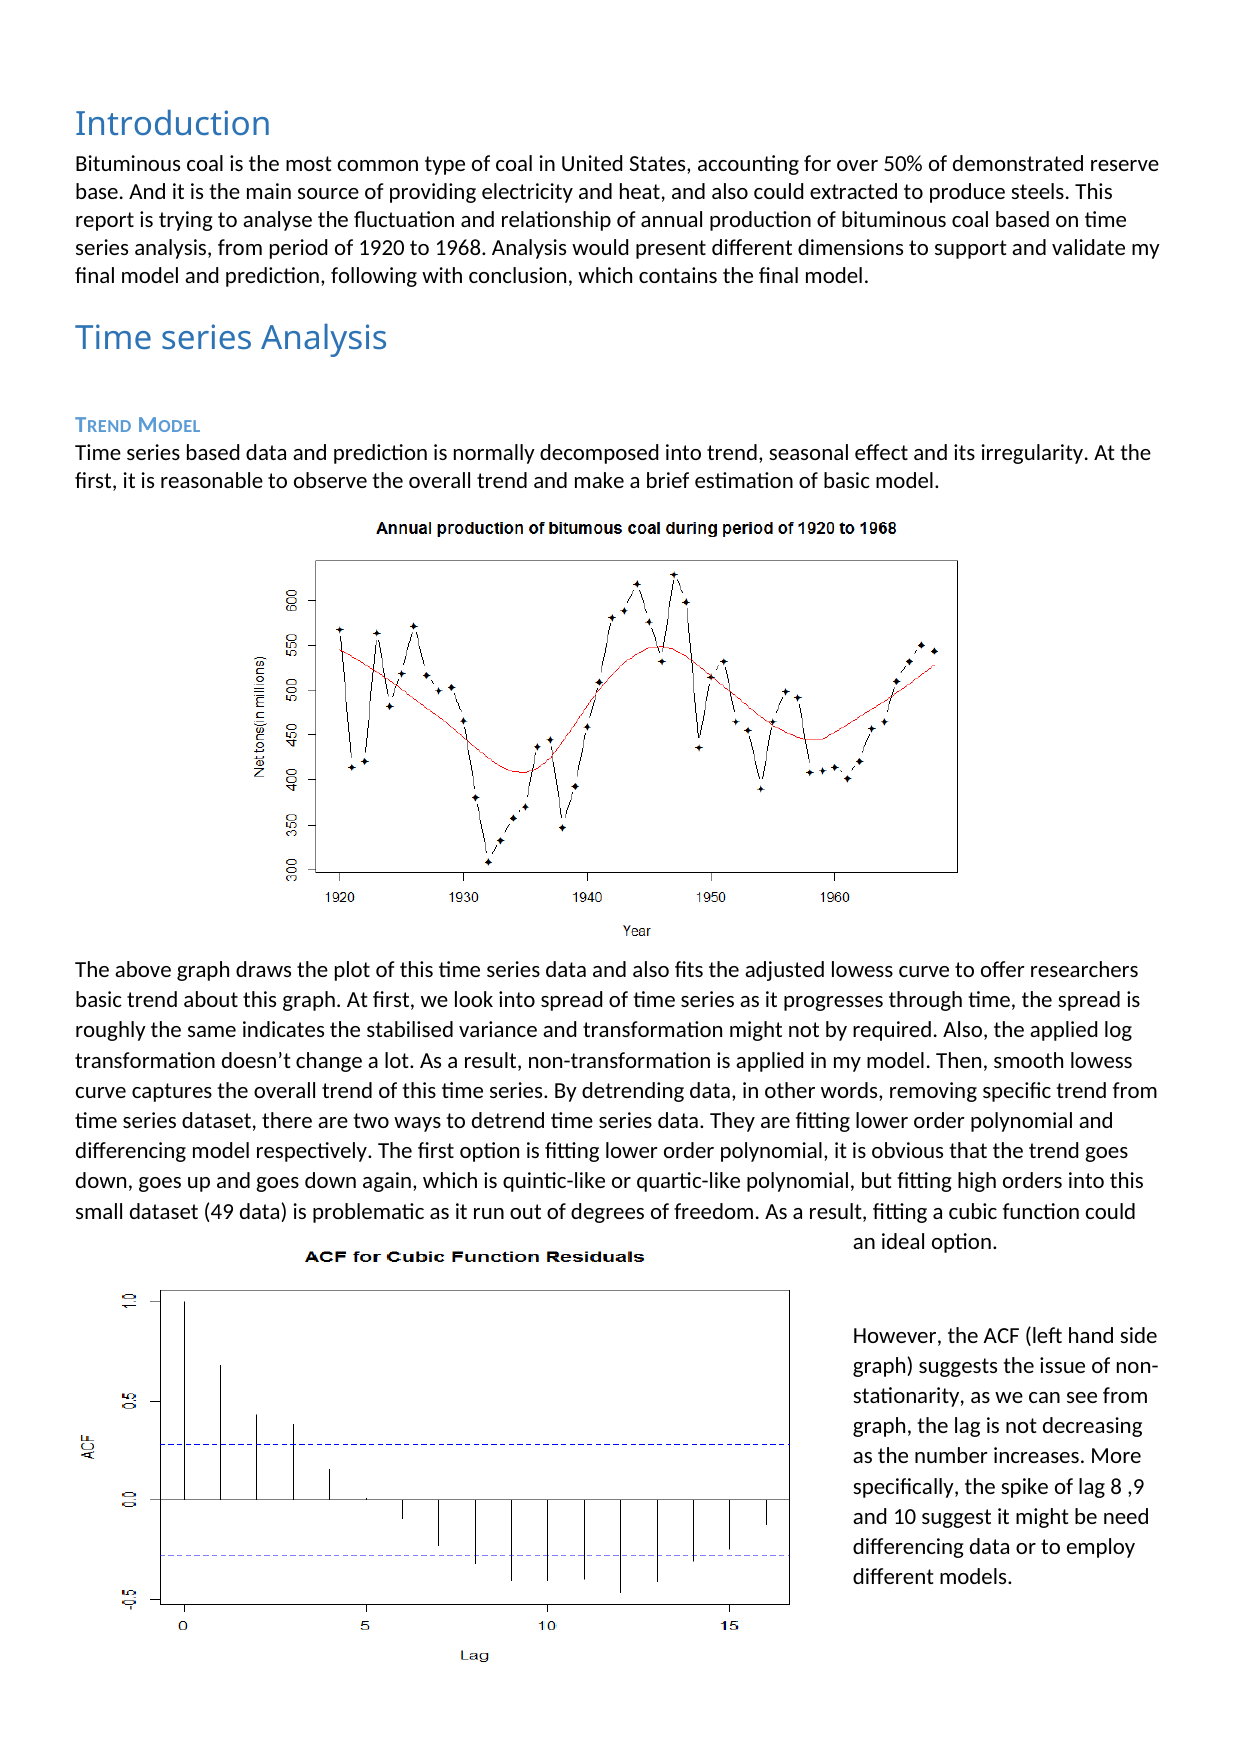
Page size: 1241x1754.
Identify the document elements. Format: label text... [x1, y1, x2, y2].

text Time series based data and prediction is normally decomposed into trend, seasonal effect and its irregularity. At the first, it is reasonable to observe the overall trend and make a brief estimation of basic model. [75, 438, 1165, 494]
text The above graph draws the plot of this time series data and also fits the adjusted lowess curve to offer researchers basic trend about this graph. At first, we look into spread of time series as it progresses through time, the spread is roughly the same indicates the stabilised variance and transformation might not by required. Also, the applied log transformation doesn’t change a lot. As a result, non-transformation is applied in my model. Then, smooth lowess curve captures the overall trend of this time series. By detrending data, in other words, removing specific trend from time series dataset, there are two ways to detrend time series data. They are fitting lower order polynomial and differencing model respectively. The first option is fitting lower order polynomial, it is obvious that the trend goes down, goes up and goes down again, which is quintic-like or quartic-like polynomial, but fitting high orders into this small dataset (49 data) is problematic as it run out of degrees of freedom. As a result, fitting a cubic function could an ideal option. [75, 955, 1165, 1255]
subtitle Time series Analysis [75, 314, 1165, 359]
text However, the ACF (left hand side graph) suggests the issue of non-stationarity, as we can see from graph, the lag is not decreasing as the number increases. More specifically, the spike of lag 8 ,9 and 10 suggest it might be need differencing data or to employ different models. [834, 1321, 1165, 1591]
picture [248, 493, 992, 956]
text Trend Model [75, 410, 1165, 438]
subtitle Introduction [75, 100, 1165, 145]
picture [75, 1231, 834, 1677]
text Bituminous coal is the most common type of coal in United States, accounting for over 50% of demonstrated reserve base. And it is the main source of providing electricity and heat, and also could extracted to produce steels. This report is trying to analyse the fluctuation and relationship of annual production of bituminous coal based on time series analysis, from period of 1920 to 1968. Analysis would present different dimensions to support and validate my final model and prediction, following with conclusion, which contains the final model. [75, 149, 1165, 289]
